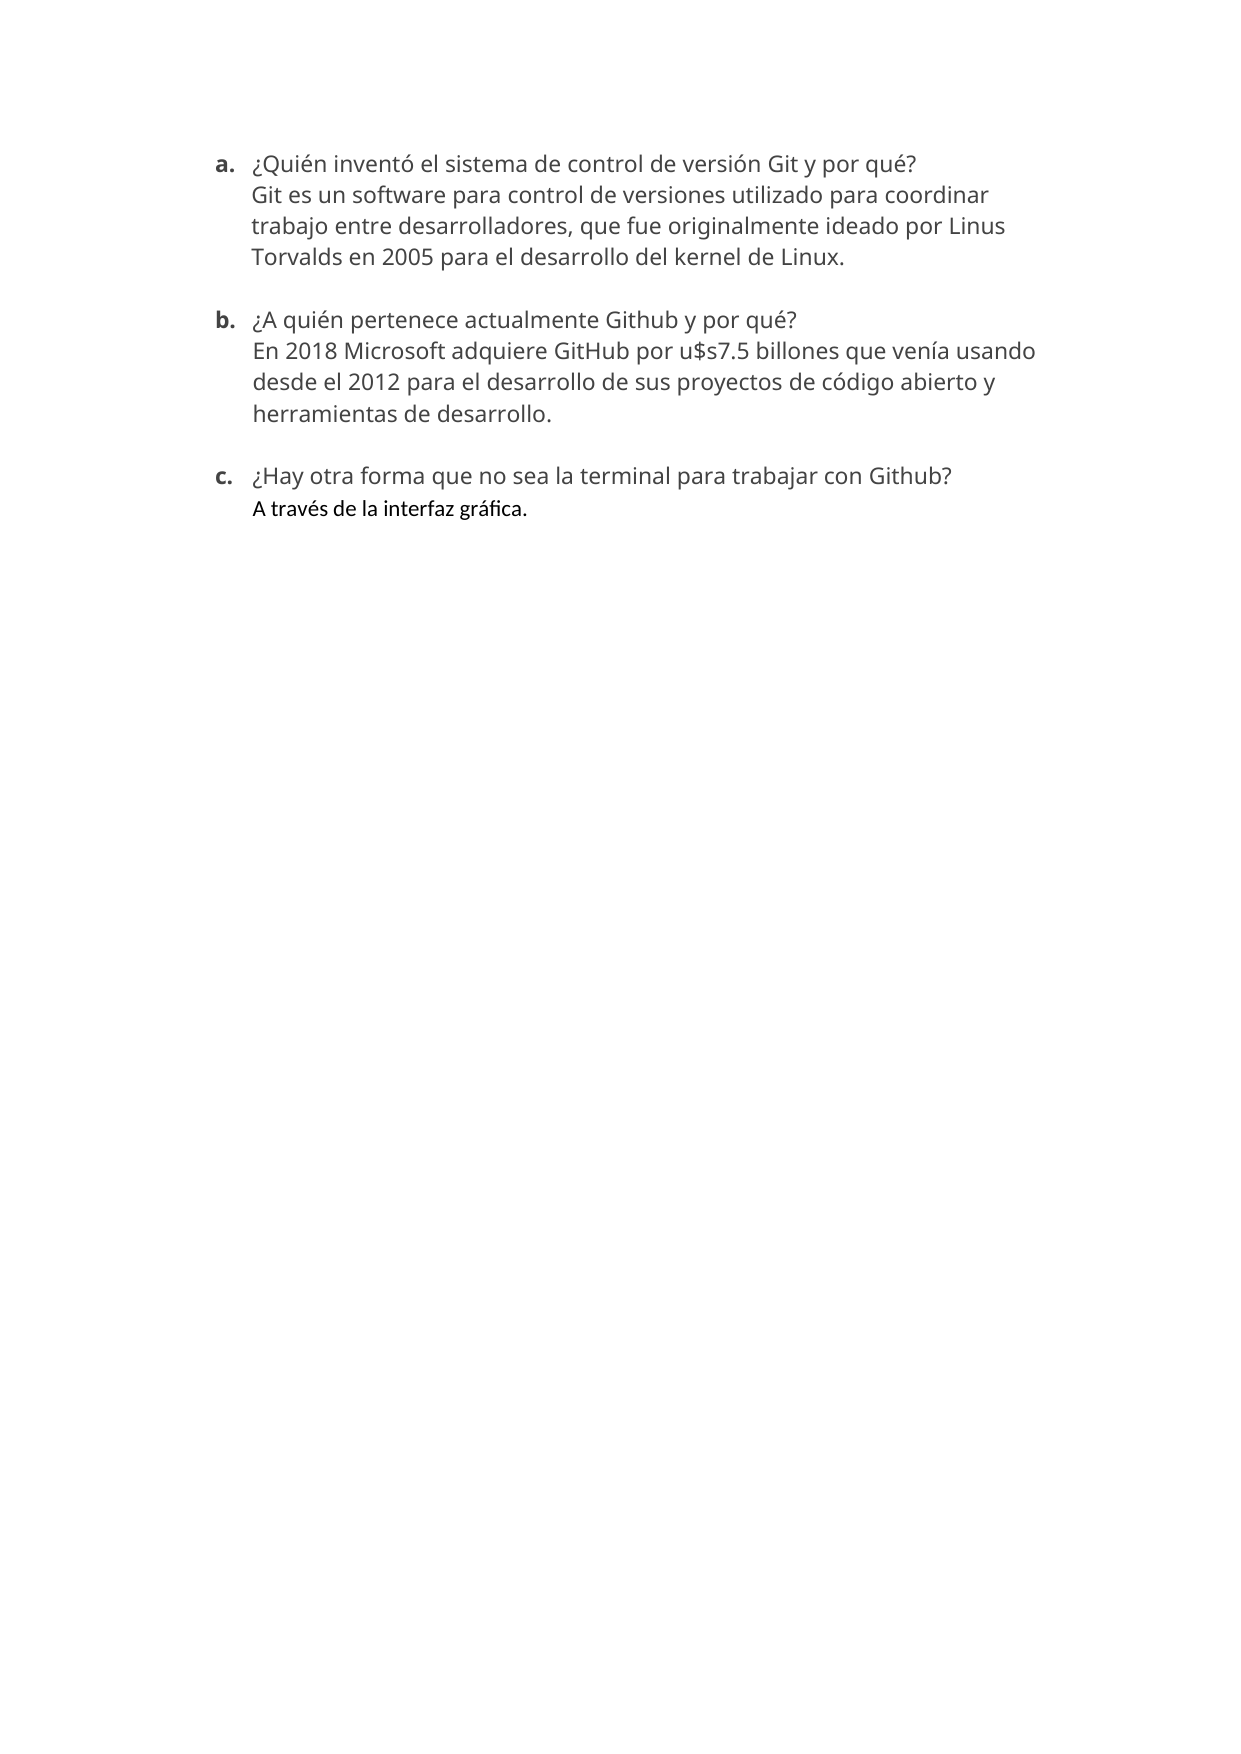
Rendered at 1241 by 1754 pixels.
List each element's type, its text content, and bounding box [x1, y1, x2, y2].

list ¿Hay otra forma que no sea la terminal para trabajar con Github? [215, 460, 1063, 491]
list ¿A quién pertenece actualmente Github y por qué? [215, 304, 1063, 335]
list A través de la interfaz gráfica. [252, 494, 1063, 522]
list ¿Quién inventó el sistema de control de versión Git y por qué? [215, 148, 1063, 179]
list En 2018 Microsoft adquiere GitHub por u$s7.5 billones que venía usando desde el 2012 para el desarrollo de sus proyectos de código abierto y herramientas de desarrollo. [252, 335, 1063, 429]
text Git es un software para control de versiones utilizado para coordinar trabajo entre desarrolladores, que fue originalmente ideado por Linus Torvalds en 2005 para el desarrollo del kernel de Linux. [251, 179, 1063, 273]
